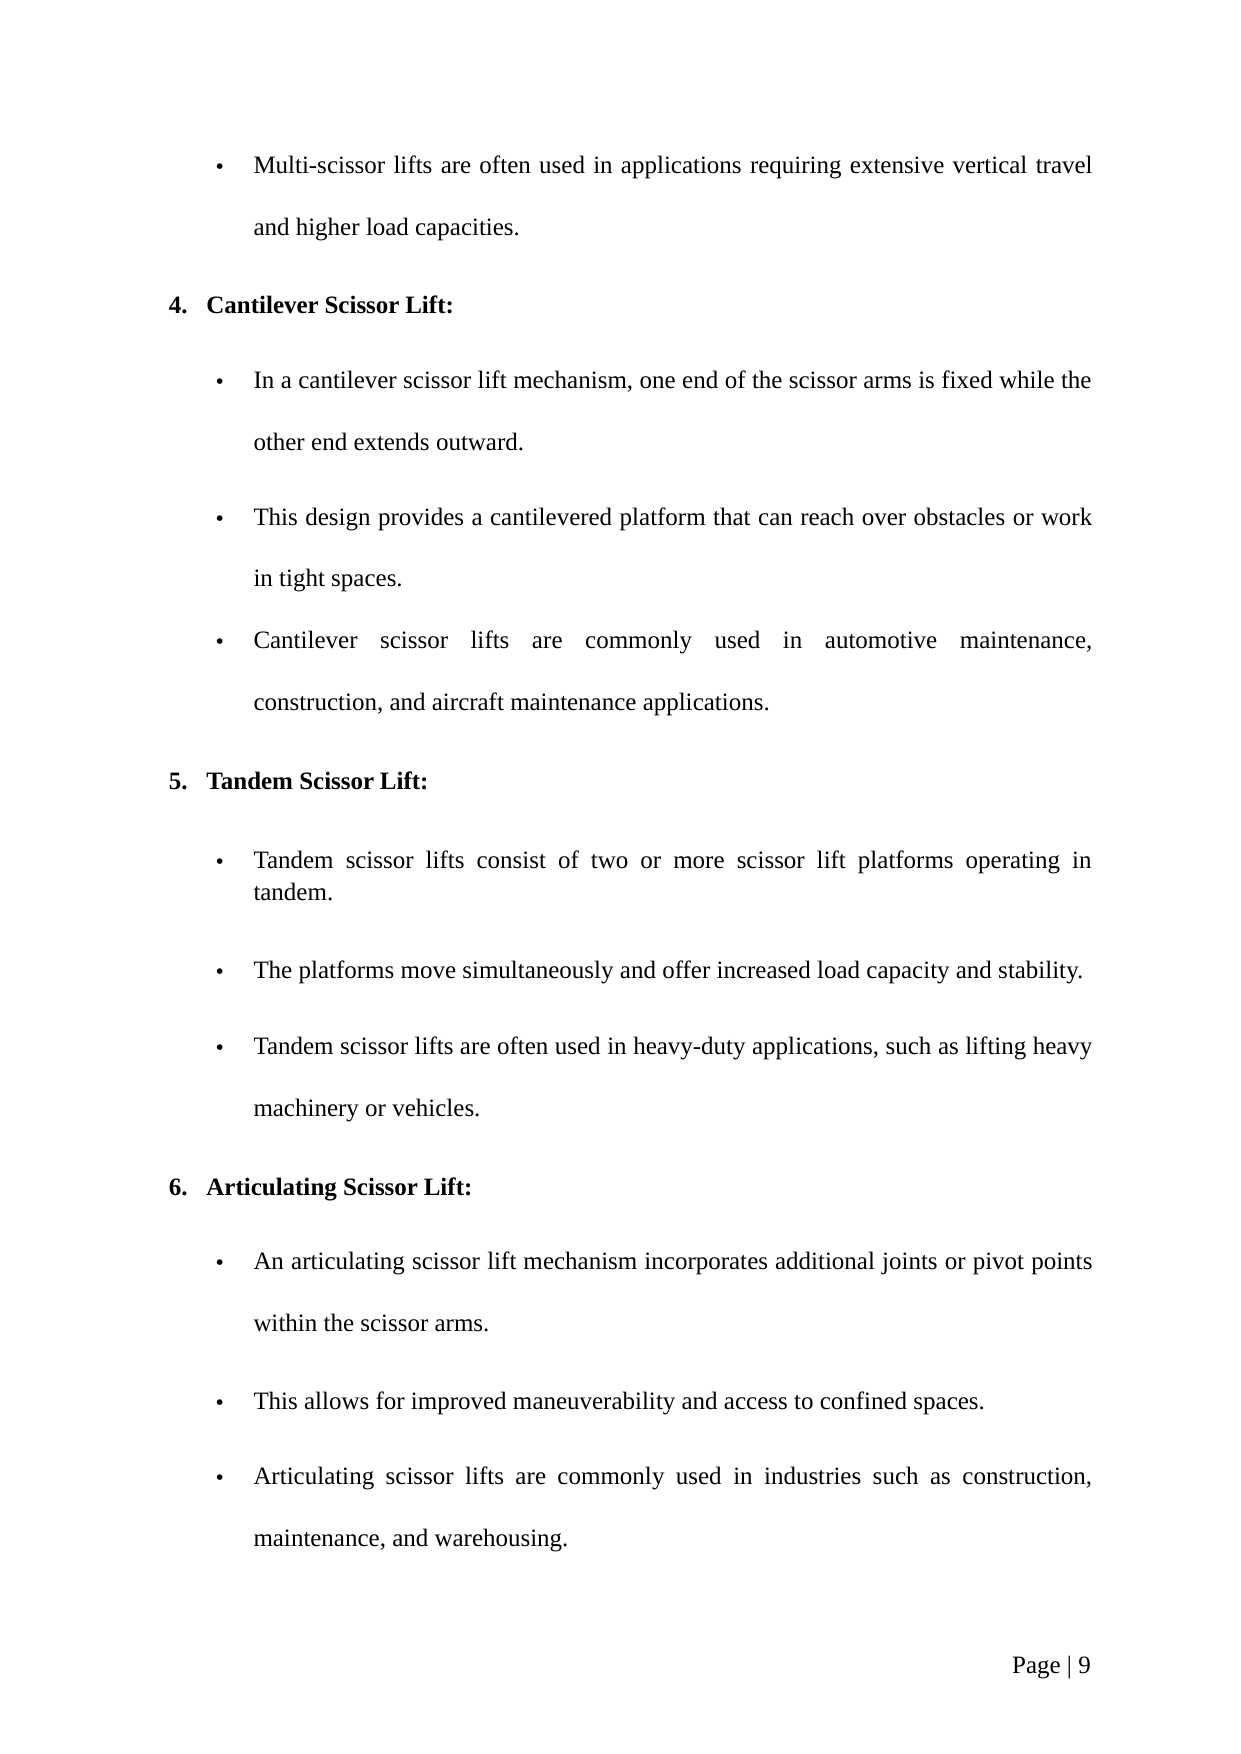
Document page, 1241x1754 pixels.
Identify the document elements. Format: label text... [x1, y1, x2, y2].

list Tandem scissor lifts consist of two or more scissor lift platforms operating in tandem. [216, 845, 1093, 905]
list This design provides a cantilevered platform that can reach over obstacles or work in tight spaces. [216, 502, 1093, 592]
list An articulating scissor lift mechanism incorporates additional joints or pivot points within the scissor arms. [216, 1246, 1093, 1336]
list Cantilever scissor lifts are commonly used in automotive maintenance, construction, and aircraft maintenance applications. [216, 625, 1093, 716]
list This allows for improved maneuverability and access to confined spaces. [216, 1386, 1093, 1415]
list In a cantilever scissor lift mechanism, one end of the scissor arms is fixed while the other end extends outward. [216, 365, 1093, 455]
list Cantilever Scissor Lift: [169, 291, 1095, 319]
list Multi-scissor lifts are often used in applications requiring extensive vertical travel and higher load capacities. [216, 150, 1093, 241]
list Articulating Scissor Lift: [169, 1172, 1095, 1200]
list The platforms move simultaneously and offer increased load capacity and stability. [216, 956, 1093, 984]
list Tandem Scissor Lift: [169, 766, 1095, 795]
list Tandem scissor lifts are often used in heavy-duty applications, such as lifting heavy machinery or vehicles. [216, 1031, 1093, 1121]
list Articulating scissor lifts are commonly used in industries such as construction, maintenance, and warehousing. [216, 1461, 1093, 1552]
